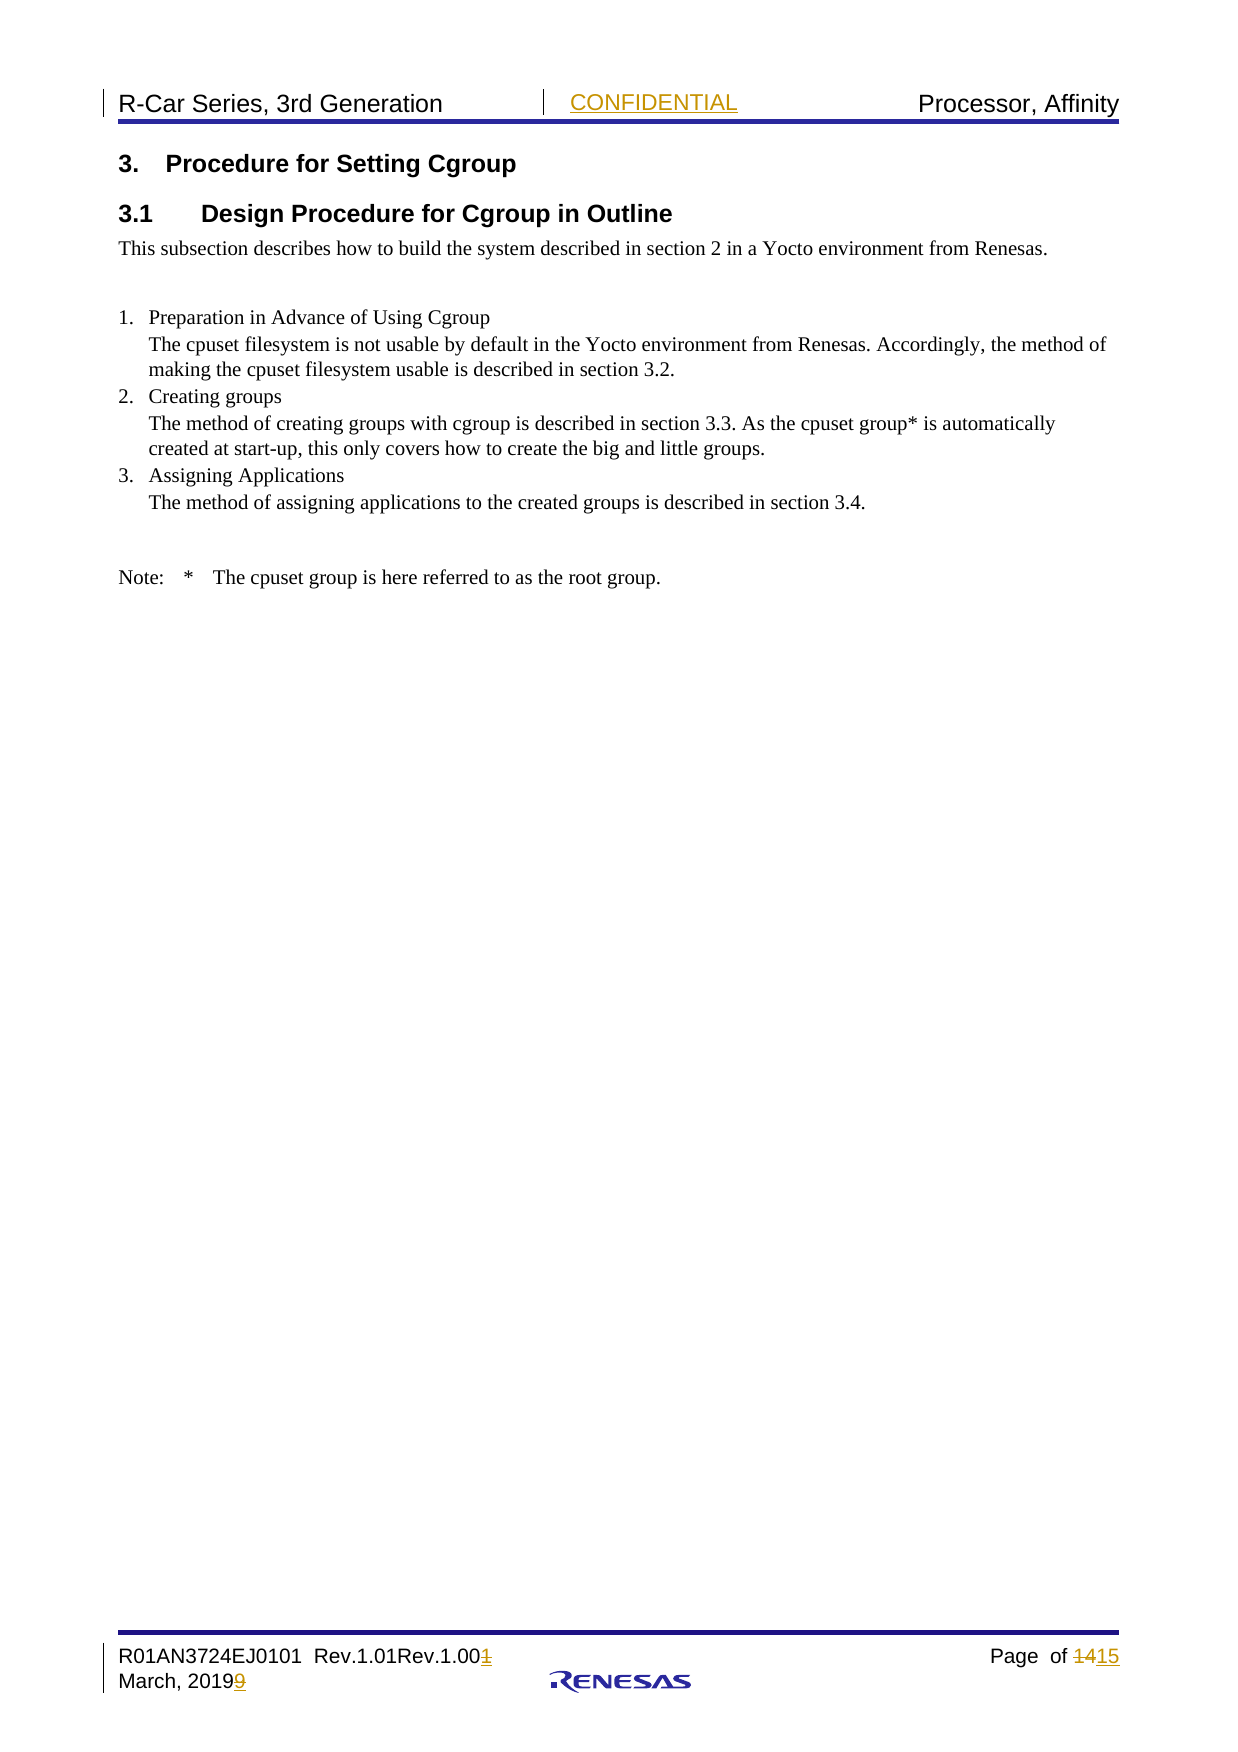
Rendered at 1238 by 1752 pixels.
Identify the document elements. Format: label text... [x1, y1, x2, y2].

text The method of assigning applications to the created groups is described in section 3.4. [148, 489, 1119, 514]
text 2. Creating groups [118, 383, 1119, 408]
text 1. Preparation in Advance of Using Cgroup [118, 304, 1119, 329]
subtitle Design Procedure for Cgroup in Outline [118, 199, 1119, 227]
text This subsection describes how to build the system described in section 2 in a Yocto environment from Renesas. [118, 236, 1119, 260]
text 3. Assigning Applications [118, 462, 1119, 487]
text Note: * The cpuset group is here referred to as the root group. [118, 564, 1119, 589]
text The method of creating groups with cgroup is described in section 3.3. As the cpuset group* is automatically created at start-up, this only covers how to create the big and little groups. [148, 410, 1119, 460]
text The cpuset filesystem is not usable by default in the Yocto environment from Renesas. Accordingly, the method of making the cpuset filesystem usable is described in section 3.2. [148, 331, 1119, 381]
subtitle Procedure for Setting Cgroup [118, 149, 1119, 178]
